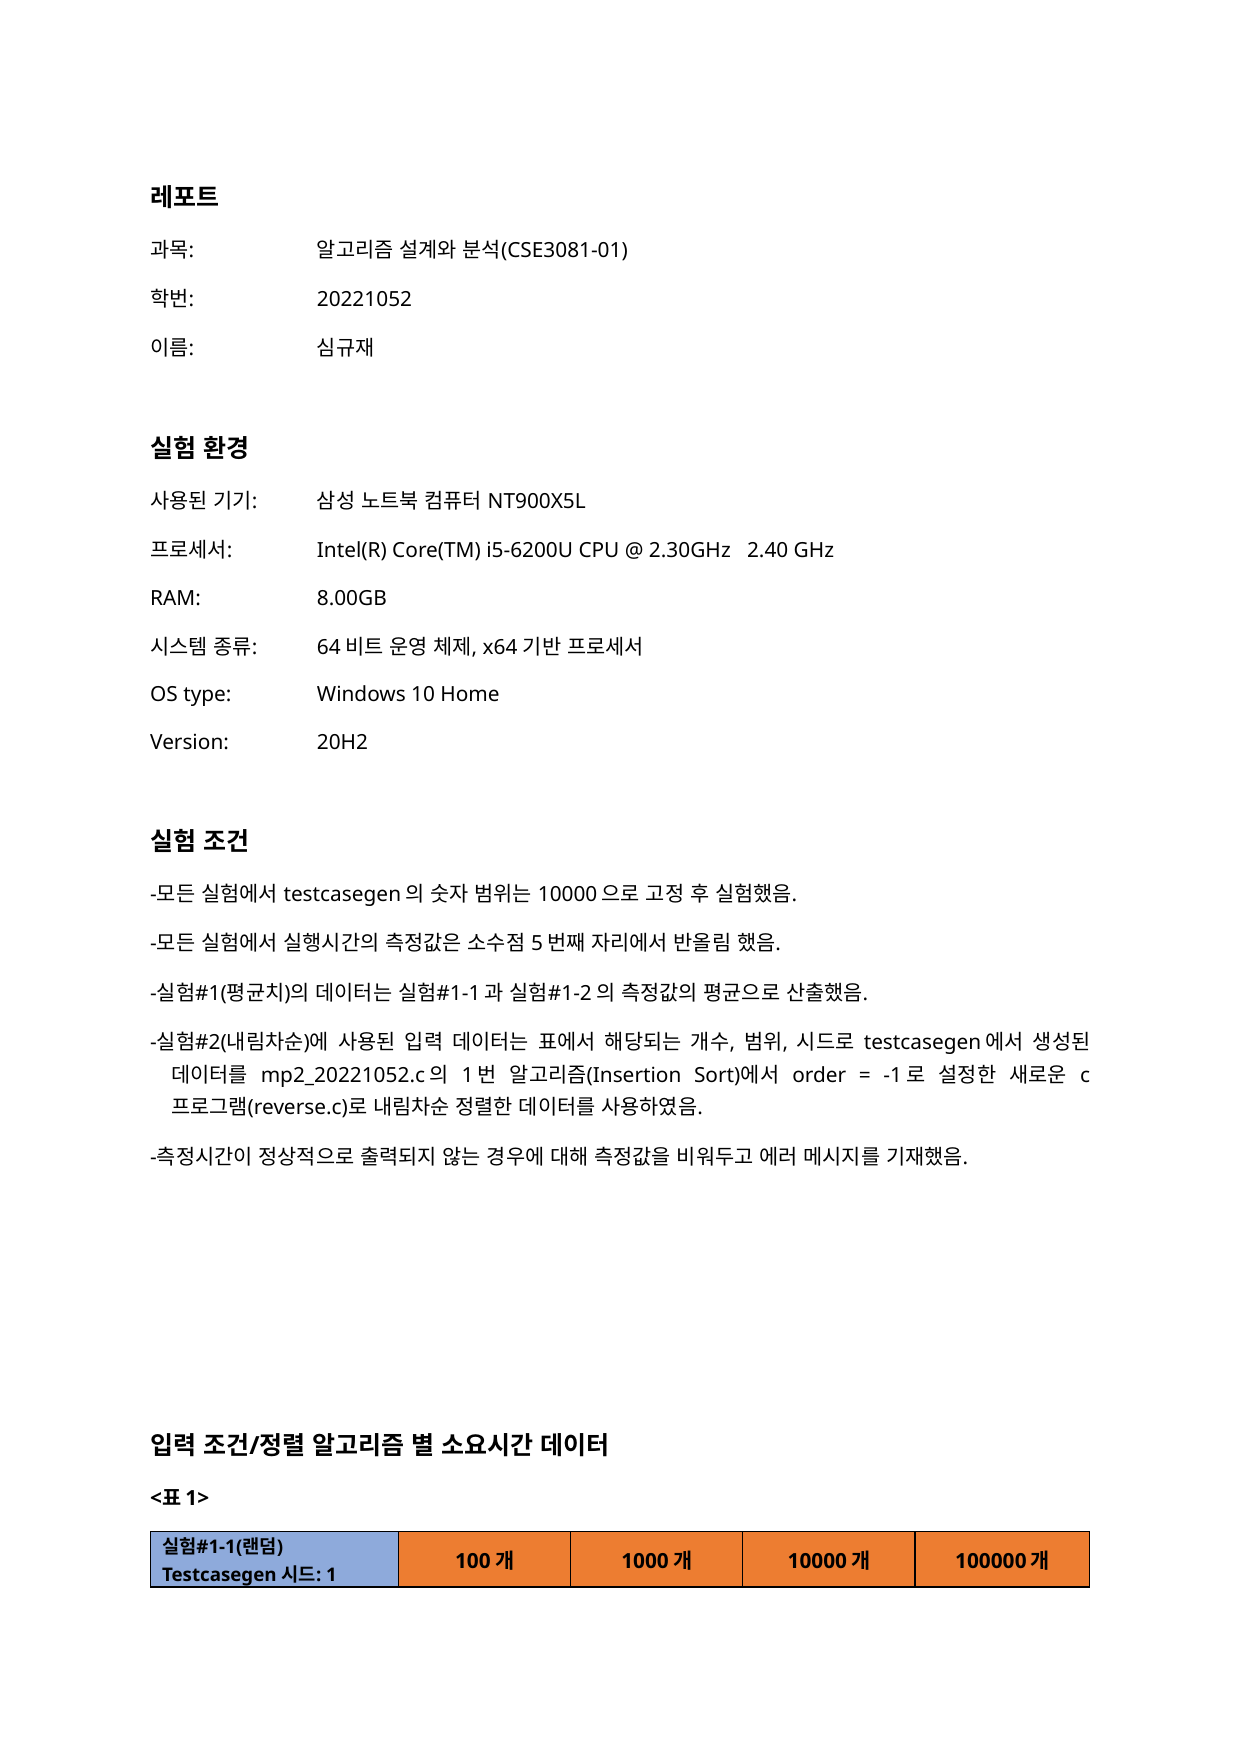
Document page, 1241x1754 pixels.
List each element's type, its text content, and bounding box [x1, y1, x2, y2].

table_header 100개 [399, 1532, 570, 1586]
text 사용된 기기: 삼성 노트북 컴퓨터 NT900X5L [150, 484, 1090, 514]
text -모든 실험에서 testcasegen의 숫자 범위는 10000으로 고정 후 실험했음. [150, 877, 1090, 907]
text OS type: Windows 10 Home [150, 679, 1090, 708]
text 레포트 [150, 177, 1090, 213]
text 입력 조건/정렬 알고리즘 별 소요시간 데이터 [150, 1426, 1090, 1462]
text -모든 실험에서 실행시간의 측정값은 소수점 5번째 자리에서 반올림 했음. [150, 926, 1090, 957]
text -실험#1(평균치)의 데이터는 실험#1-1과 실험#1-2의 측정값의 평균으로 산출했음. [150, 976, 1090, 1006]
text <표1> [150, 1482, 1090, 1512]
table_header 실험#1-1(랜덤) Testcasegen 시드: 1 [151, 1532, 398, 1586]
text -실험#2(내림차순)에 사용된 입력 데이터는 표에서 해당되는 개수, 범위, 시드로 testcasegen에서 생성된 데이터를 mp2_20221052.c의 1번 알고리즘(Insertion Sort)에서 order = -1로 설정한 새로운 c 프로그램(reverse.c)로 내림차순 정렬한 데이터를 사용하였음. [150, 1025, 1090, 1121]
text 실험 조건 [150, 821, 1090, 858]
text RAM: 8.00GB [150, 583, 1090, 611]
text -측정시간이 정상적으로 출력되지 않는 경우에 대해 측정값을 비워두고 에러 메시지를 기재했음. [150, 1140, 1090, 1170]
text 실험 환경 [150, 428, 1090, 464]
text 이름: 심규재 [150, 332, 1090, 362]
text 과목: 알고리즘 설계와 분석(CSE3081-01) [150, 233, 1090, 263]
text 학번: 20221052 [150, 282, 1090, 313]
table_header 100000개 [916, 1532, 1089, 1586]
table_header 10000개 [743, 1532, 914, 1586]
text Version: 20H2 [150, 727, 1090, 755]
table_header 1000개 [571, 1532, 742, 1586]
text 프로세서: Intel(R) Core(TM) i5-6200U CPU @ 2.30GHz 2.40 GHz [150, 533, 1090, 564]
text 시스템 종류: 64비트 운영 체제, x64 기반 프로세서 [150, 630, 1090, 660]
